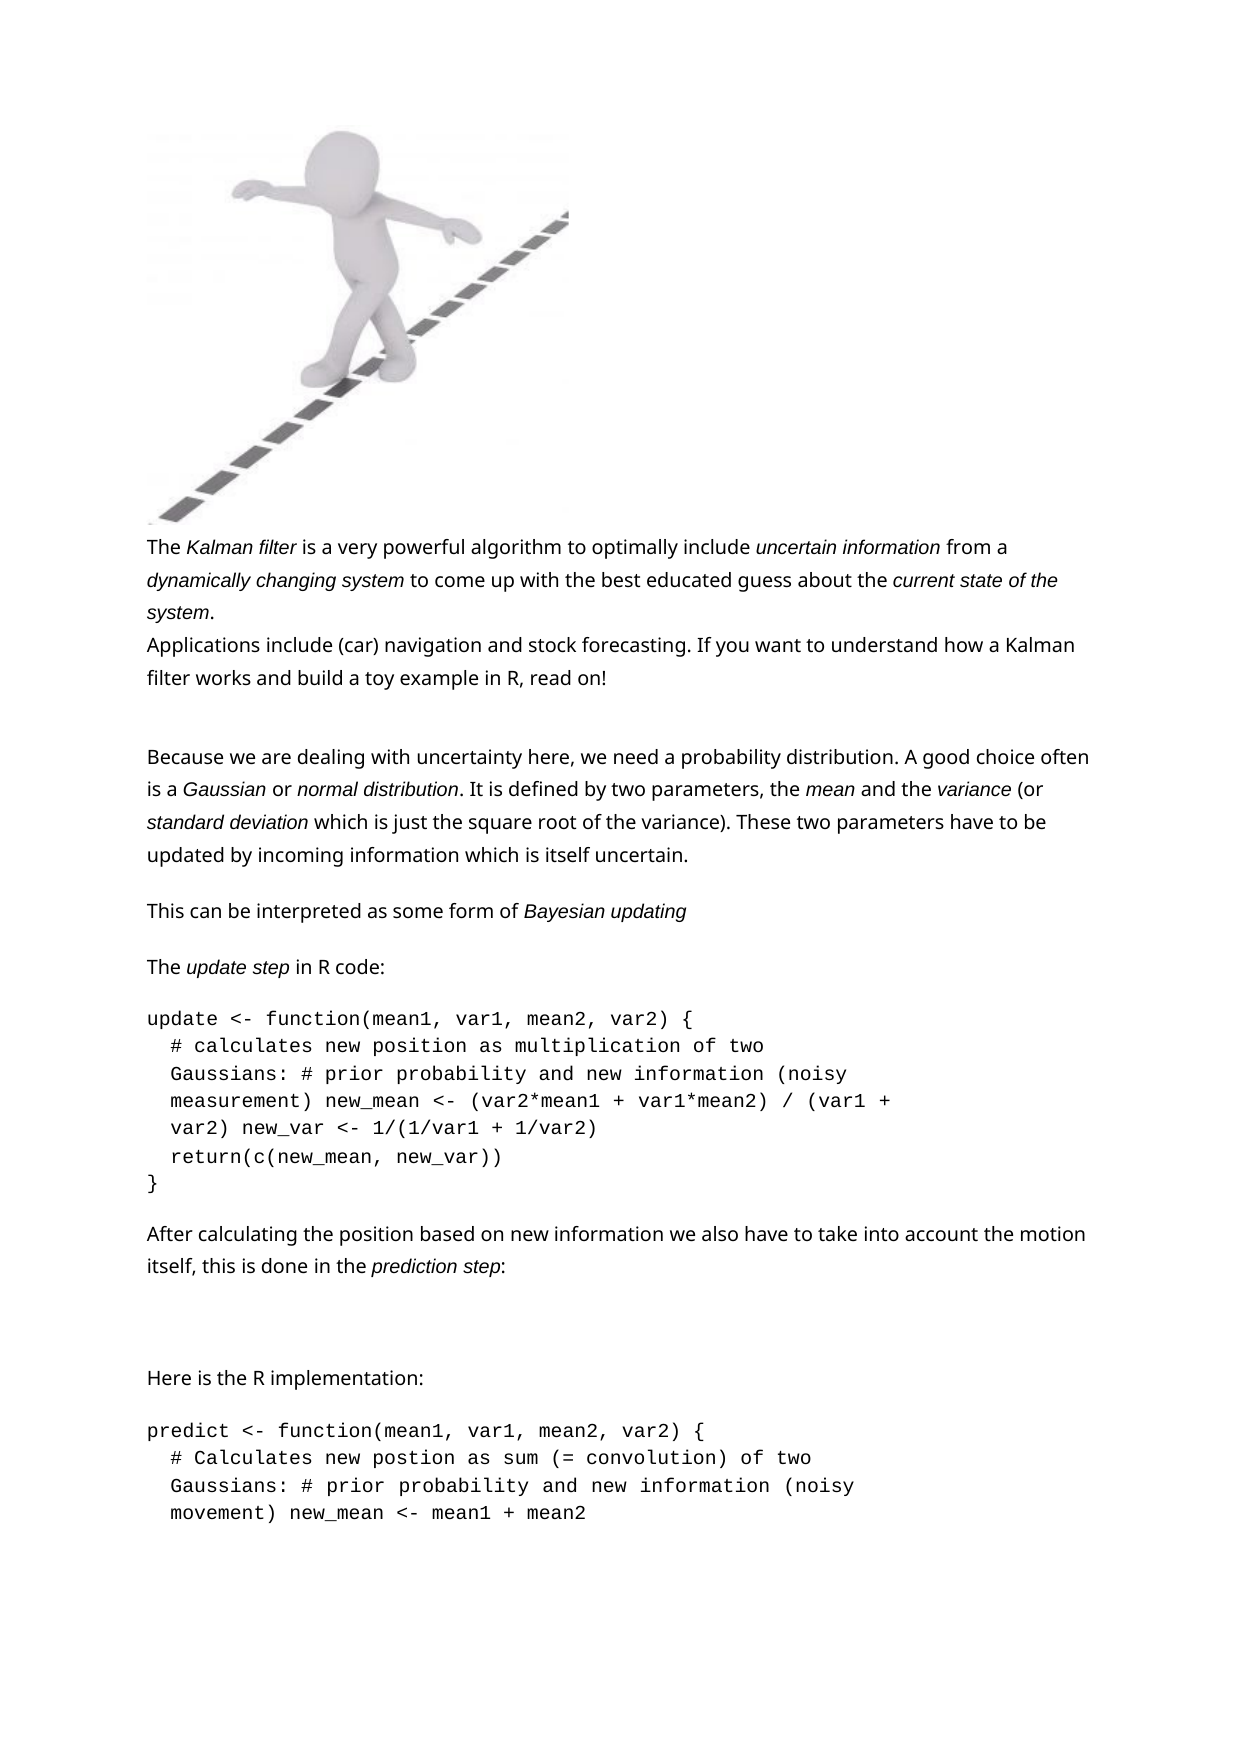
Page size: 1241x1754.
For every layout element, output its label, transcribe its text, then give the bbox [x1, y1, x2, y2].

text The update step in R code: [147, 953, 1101, 980]
text # Calculates new postion as sum (= convolution) of two Gaussians: # prior probability and new information (noisy movement) new_mean <- mean1 + mean2 [170, 1448, 938, 1525]
text # calculates new position as multiplication of two Gaussians: # prior probability and new information (noisy measurement) new_mean <- (var2*mean1 + var1*mean2) / (var1 + var2) new_var <- 1/(1/var1 + 1/var2) [170, 1036, 891, 1141]
text update <- function(mean1, var1, mean2, var2) { [147, 1009, 1101, 1031]
text } [147, 1173, 1101, 1196]
text predict <- function(mean1, var1, mean2, var2) { [147, 1421, 1101, 1443]
text Because we are dealing with uncertainty here, we need a probability distribution. A good choice often is a Gaussian or normal distribution. It is defined by two parameters, the mean and the variance (or standard deviation which is just the square root of the variance). These two parameters have to be updated by incoming information which is itself uncertain. [147, 743, 1101, 868]
text Applications include (car) navigation and stock forecasting. If you want to understand how a Kalman filter works and build a toy example in R, read on! [147, 631, 1101, 691]
text return(c(new_mean, new_var)) [170, 1146, 1101, 1168]
text Here is the R implementation: [147, 1364, 1101, 1392]
text This can be interpreted as some form of Bayesian updating [147, 897, 1089, 924]
text After calculating the position based on new information we also have to take into account the motion itself, this is done in the prediction step: [147, 1220, 1089, 1280]
text The Kalman filter is a very powerful algorithm to optimally include uncertain information from a dynamically changing system to come up with the best educated guess about the current state of the system. [147, 533, 1101, 626]
picture [146, 125, 569, 525]
